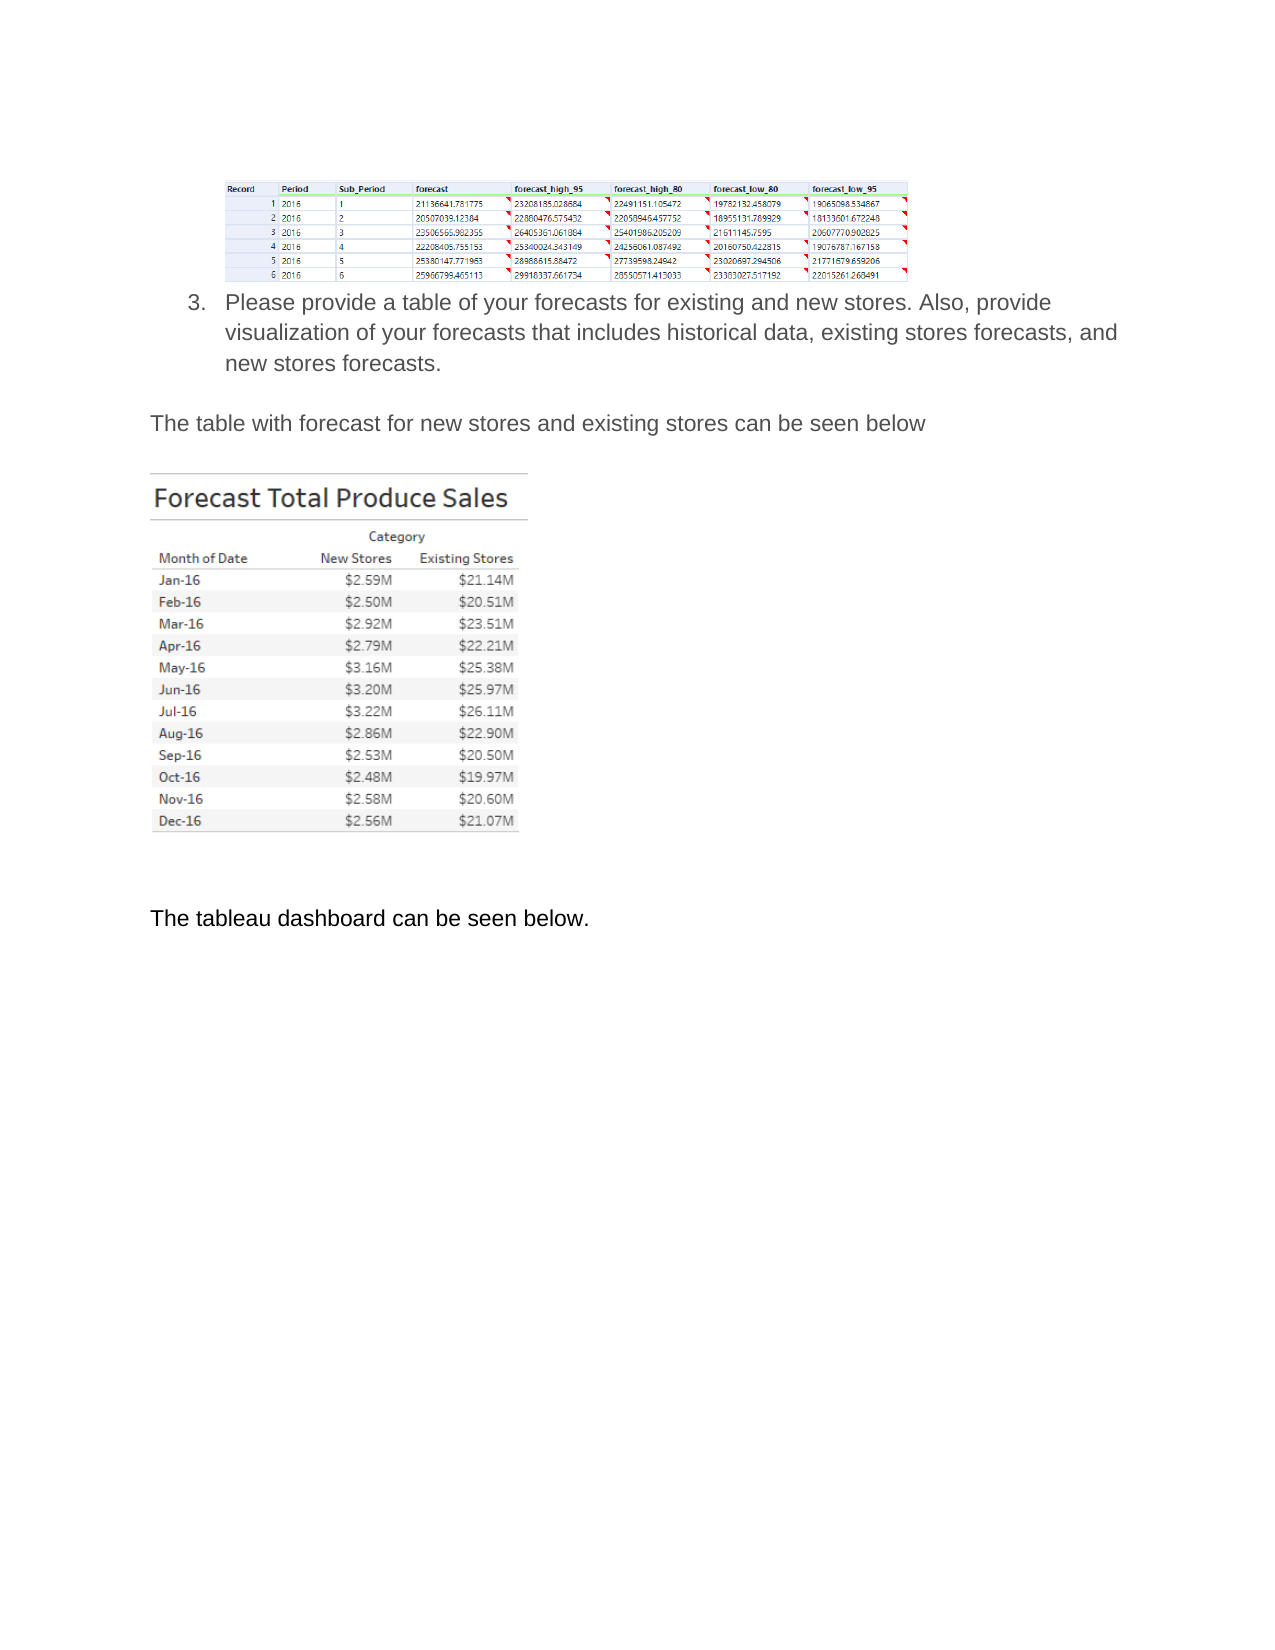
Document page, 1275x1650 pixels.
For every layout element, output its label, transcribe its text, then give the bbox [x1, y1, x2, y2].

picture [225, 180, 909, 286]
text The tableau dashboard can be seen below. [150, 905, 1125, 931]
text The table with forecast for new stores and existing stores can be seen below [150, 410, 1125, 436]
list Please provide a table of your forecasts for existing and new stores. Also, provide visualization of your forecasts that includes historical data, existing stores forecasts, and new stores forecasts. [187, 289, 1125, 376]
picture [150, 470, 528, 841]
